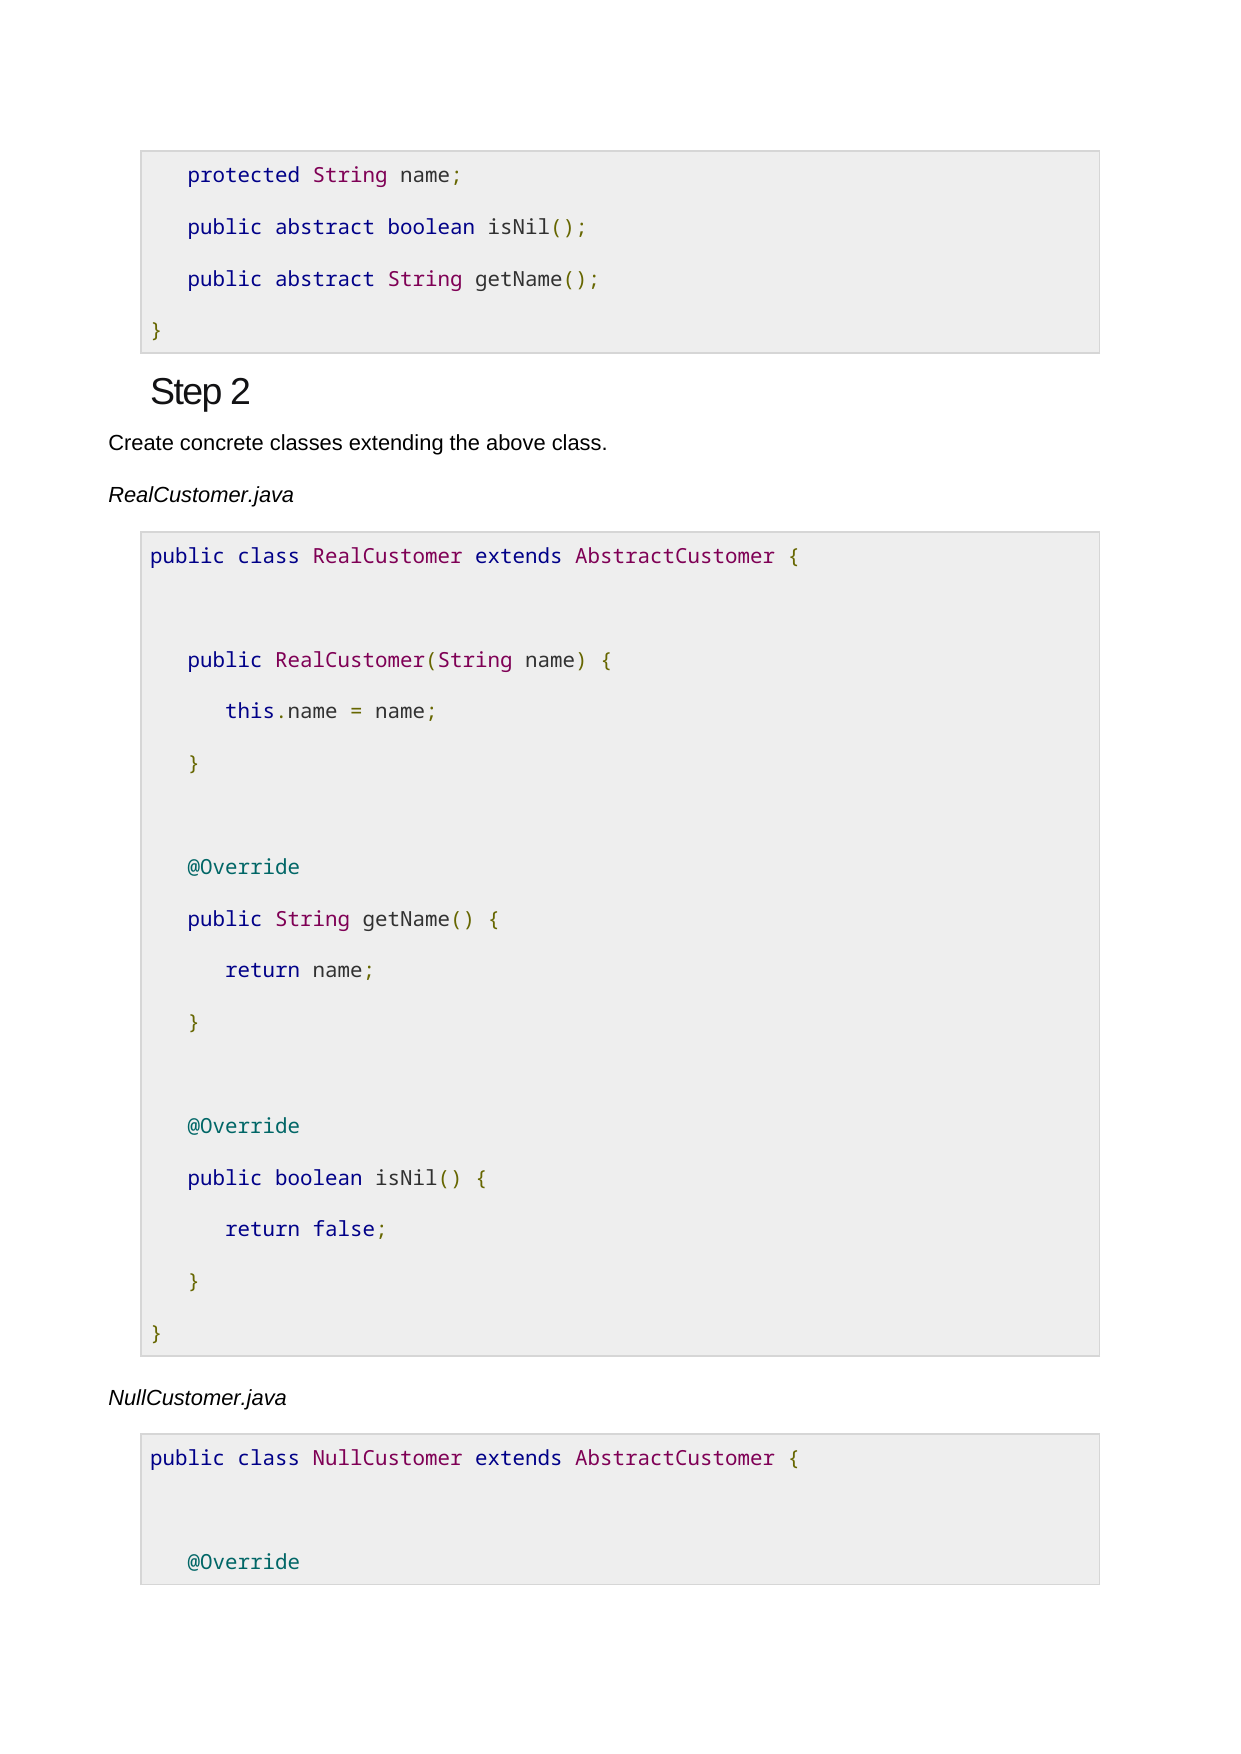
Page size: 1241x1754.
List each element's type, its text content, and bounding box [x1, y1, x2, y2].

text } [142, 1308, 1099, 1355]
text return name; [142, 946, 1099, 984]
text public class RealCustomer extends AbstractCustomer { [142, 533, 1099, 569]
text @Override [142, 1101, 1099, 1139]
text public RealCustomer(String name) { [142, 635, 1099, 673]
text @Override [142, 1537, 1099, 1584]
text } [142, 306, 1099, 352]
text @Override [142, 842, 1099, 880]
text } [142, 1256, 1099, 1295]
text NullCustomer.java [108, 1372, 1132, 1410]
text public abstract String getName(); [142, 254, 1099, 292]
text public abstract boolean isNil(); [142, 202, 1099, 240]
text this.name = name; [142, 687, 1099, 725]
text Create concrete classes extending the above class. [108, 418, 1132, 455]
text protected String name; [142, 152, 1099, 188]
text } [142, 738, 1099, 777]
text Step 2 [150, 369, 1132, 413]
text public String getName() { [142, 894, 1099, 932]
text public boolean isNil() { [142, 1153, 1099, 1191]
text return false; [142, 1204, 1099, 1243]
text public class NullCustomer extends AbstractCustomer { [142, 1435, 1099, 1471]
text } [142, 997, 1099, 1036]
text RealCustomer.java [108, 470, 1132, 508]
